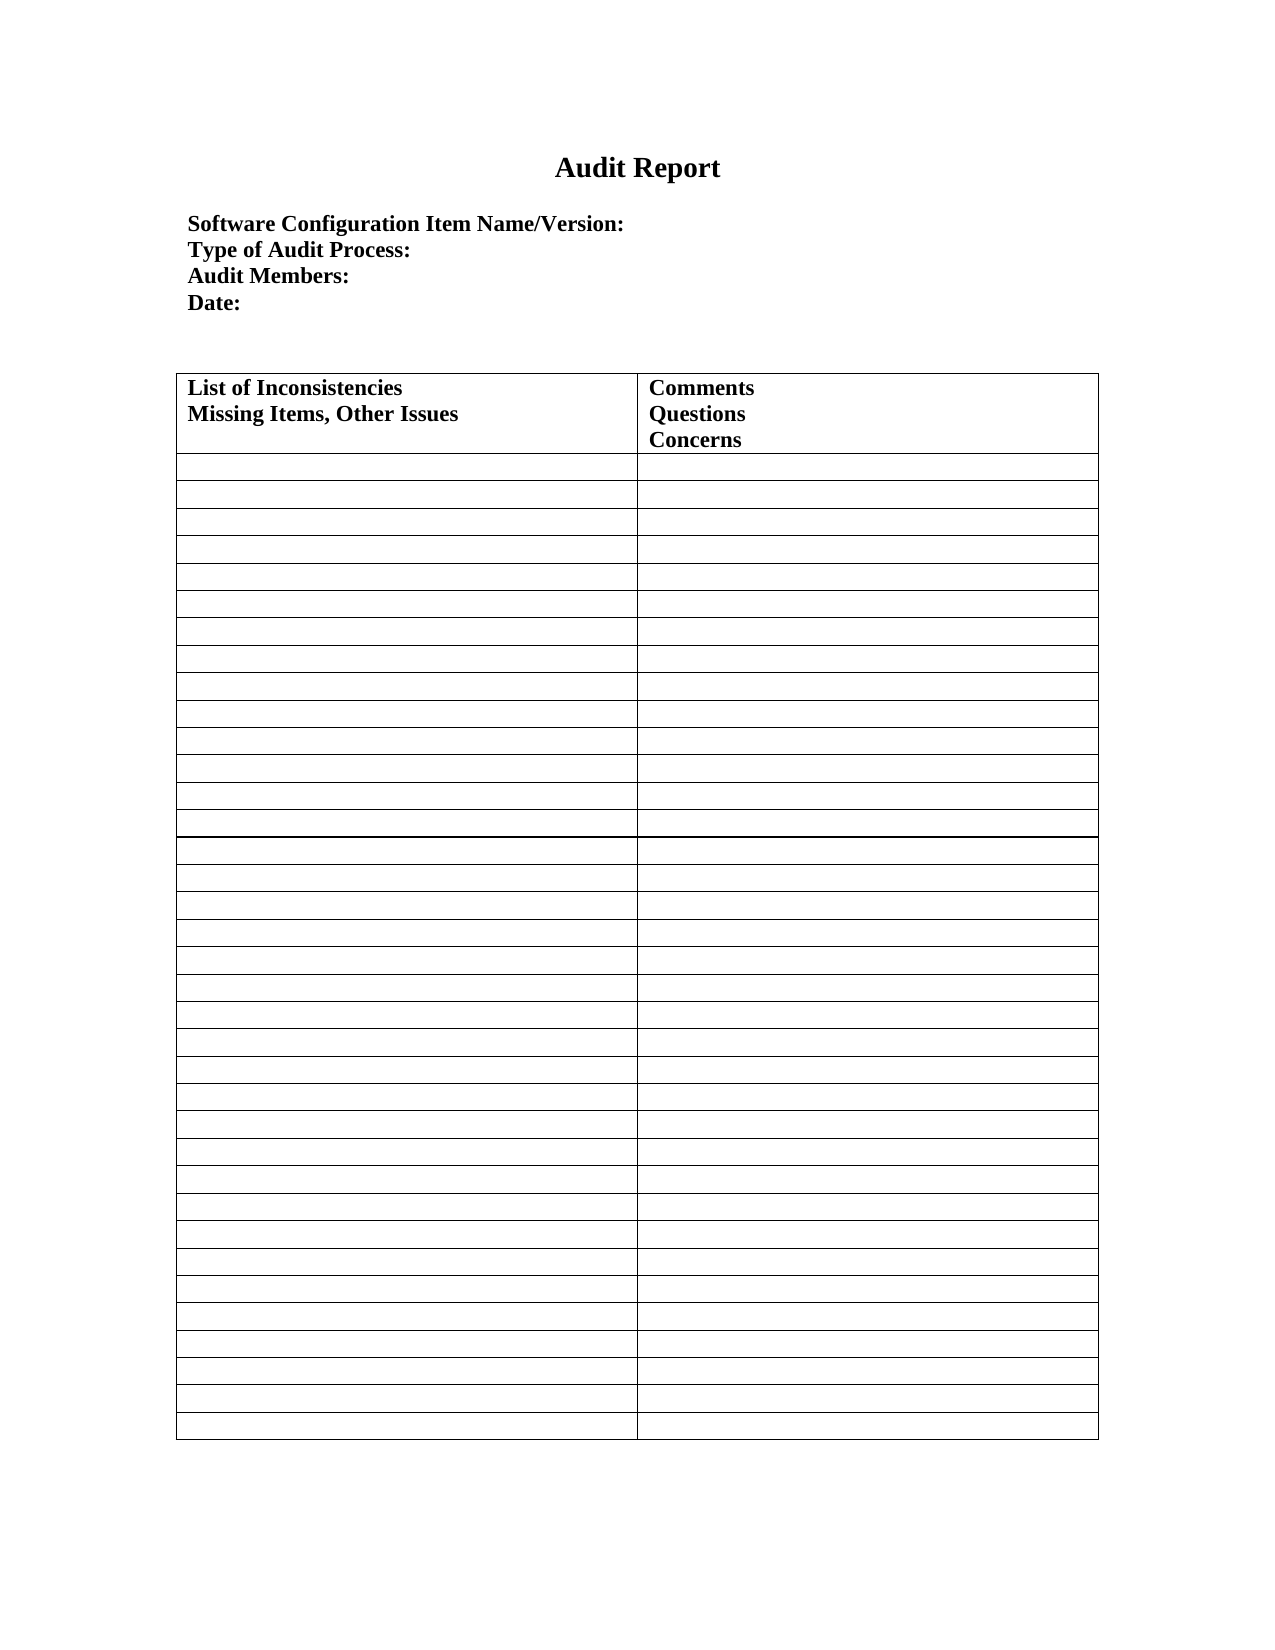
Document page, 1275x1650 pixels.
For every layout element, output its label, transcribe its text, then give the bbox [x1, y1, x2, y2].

table_cell [177, 1166, 637, 1193]
table_cell [177, 454, 637, 480]
table_cell [177, 755, 637, 782]
table_cell [638, 481, 1098, 508]
table_cell [638, 1413, 1098, 1439]
table_cell [177, 1029, 637, 1056]
text Date: [187, 289, 1087, 315]
table_cell [638, 646, 1098, 672]
table_cell [638, 783, 1098, 809]
table_cell [638, 1385, 1098, 1412]
table_cell [638, 1111, 1098, 1138]
table_cell [177, 1249, 637, 1275]
table_cell [638, 975, 1098, 1001]
table_cell [638, 591, 1098, 617]
table_cell [177, 536, 637, 562]
table_cell [638, 1139, 1098, 1165]
table_cell [177, 673, 637, 699]
table_cell [177, 728, 637, 754]
table_cell [638, 838, 1098, 864]
table_cell [638, 1029, 1098, 1056]
table_cell [177, 701, 637, 727]
table_cell [638, 1358, 1098, 1384]
table_cell [177, 1385, 637, 1412]
text Audit Members: [187, 263, 1087, 289]
table_cell [177, 947, 637, 973]
table_cell [177, 920, 637, 946]
text Software Configuration Item Name/Version: [187, 210, 1087, 236]
table_cell [638, 728, 1098, 754]
table_cell [638, 454, 1098, 480]
text Audit Report [187, 150, 1087, 183]
table_cell [638, 673, 1098, 699]
table_cell [177, 1221, 637, 1247]
table_cell [177, 865, 637, 891]
table_cell [638, 1221, 1098, 1247]
table_cell [177, 1303, 637, 1329]
table_cell [177, 838, 637, 864]
table_cell [638, 947, 1098, 973]
table_cell [177, 1358, 637, 1384]
table_header Comments Questions Concerns [638, 374, 1098, 453]
table_cell [638, 564, 1098, 590]
table_cell [638, 755, 1098, 782]
table_cell [177, 564, 637, 590]
table_cell [177, 1057, 637, 1083]
table_cell [638, 509, 1098, 535]
table_cell [638, 1057, 1098, 1083]
table_cell [177, 509, 637, 535]
table_cell [177, 646, 637, 672]
table_cell [177, 1111, 637, 1138]
table_cell [638, 892, 1098, 919]
table_cell [177, 1002, 637, 1028]
table_cell [177, 975, 637, 1001]
table_cell [638, 618, 1098, 645]
table_cell [638, 536, 1098, 562]
table_cell [177, 481, 637, 508]
table_header List of Inconsistencies Missing Items, Other Issues [177, 374, 637, 453]
table_cell [177, 618, 637, 645]
table_cell [638, 1194, 1098, 1220]
table_cell [638, 1331, 1098, 1357]
table_cell [177, 591, 637, 617]
table_cell [177, 810, 637, 836]
table_cell [638, 920, 1098, 946]
table_cell [638, 865, 1098, 891]
table_cell [177, 1331, 637, 1357]
table_cell [177, 892, 637, 919]
table_cell [638, 1166, 1098, 1193]
table_cell [638, 701, 1098, 727]
table_cell [177, 1194, 637, 1220]
table_cell [177, 783, 637, 809]
table_cell [638, 1276, 1098, 1302]
text Type of Audit Process: [187, 236, 1087, 263]
table_cell [177, 1084, 637, 1110]
table_cell [638, 1002, 1098, 1028]
table_cell [177, 1276, 637, 1302]
table_cell [177, 1139, 637, 1165]
table_cell [638, 1249, 1098, 1275]
table_cell [638, 1084, 1098, 1110]
table_cell [177, 1413, 637, 1439]
table_cell [638, 1303, 1098, 1329]
table_cell [638, 810, 1098, 836]
